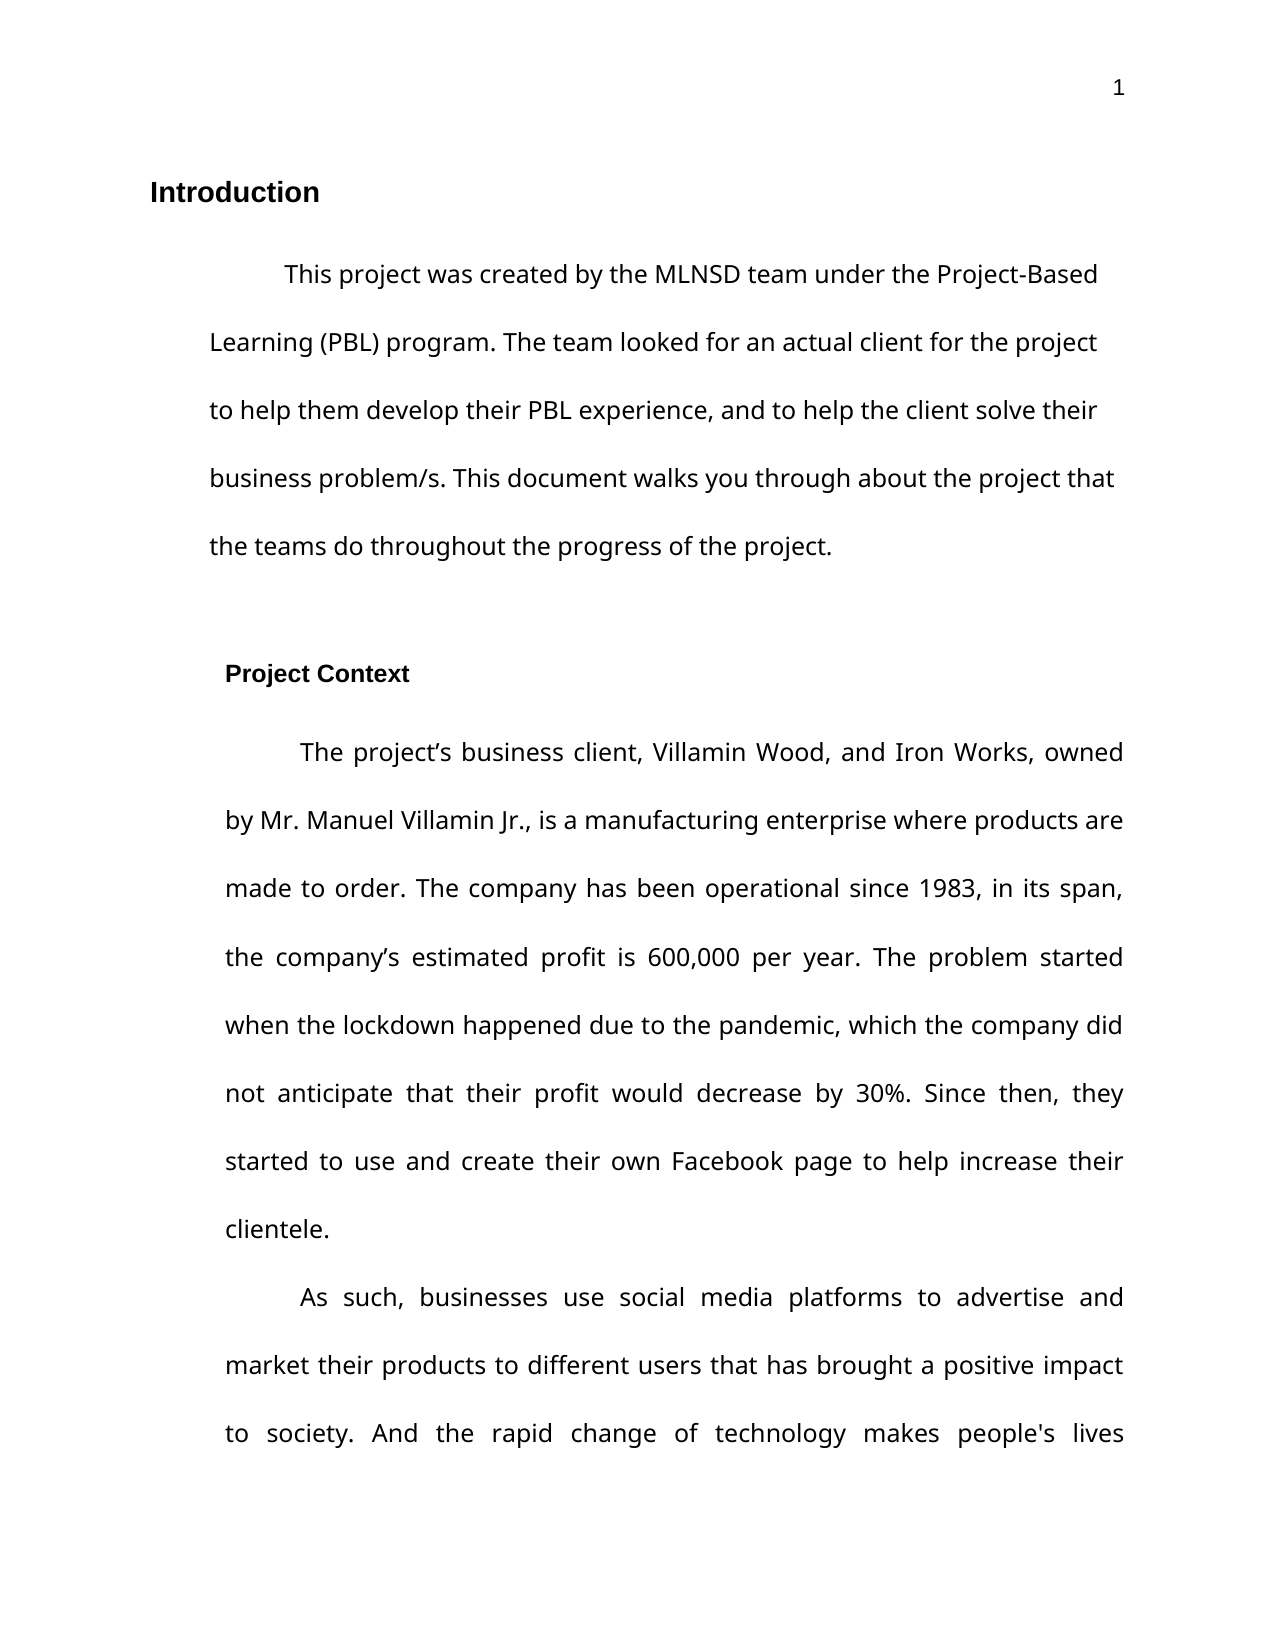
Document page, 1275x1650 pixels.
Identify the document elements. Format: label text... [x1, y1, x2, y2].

text The project’s business client, Villamin Wood, and Iron Works, owned by Mr. Manuel Villamin Jr., is a manufacturing enterprise where products are made to order. The company has been operational since 1983, in its span, the company’s estimated profit is 600,000 per year. The problem started when the lockdown happened due to the pandemic, which the company did not anticipate that their profit would decrease by 30%. Since then, they started to use and create their own Facebook page to help increase their clientele. [225, 735, 1125, 1246]
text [225, 1280, 1125, 1450]
text This project was created by the MLNSD team under the Project-Based Learning (PBL) program. The team looked for an actual client for the project to help them develop their PBL experience, and to help the client solve their business problem/s. This document walks you through about the project that the teams do throughout the progress of the project. [209, 256, 1125, 563]
subtitle Introduction [150, 175, 1125, 208]
subtitle Project Context [225, 659, 1125, 687]
